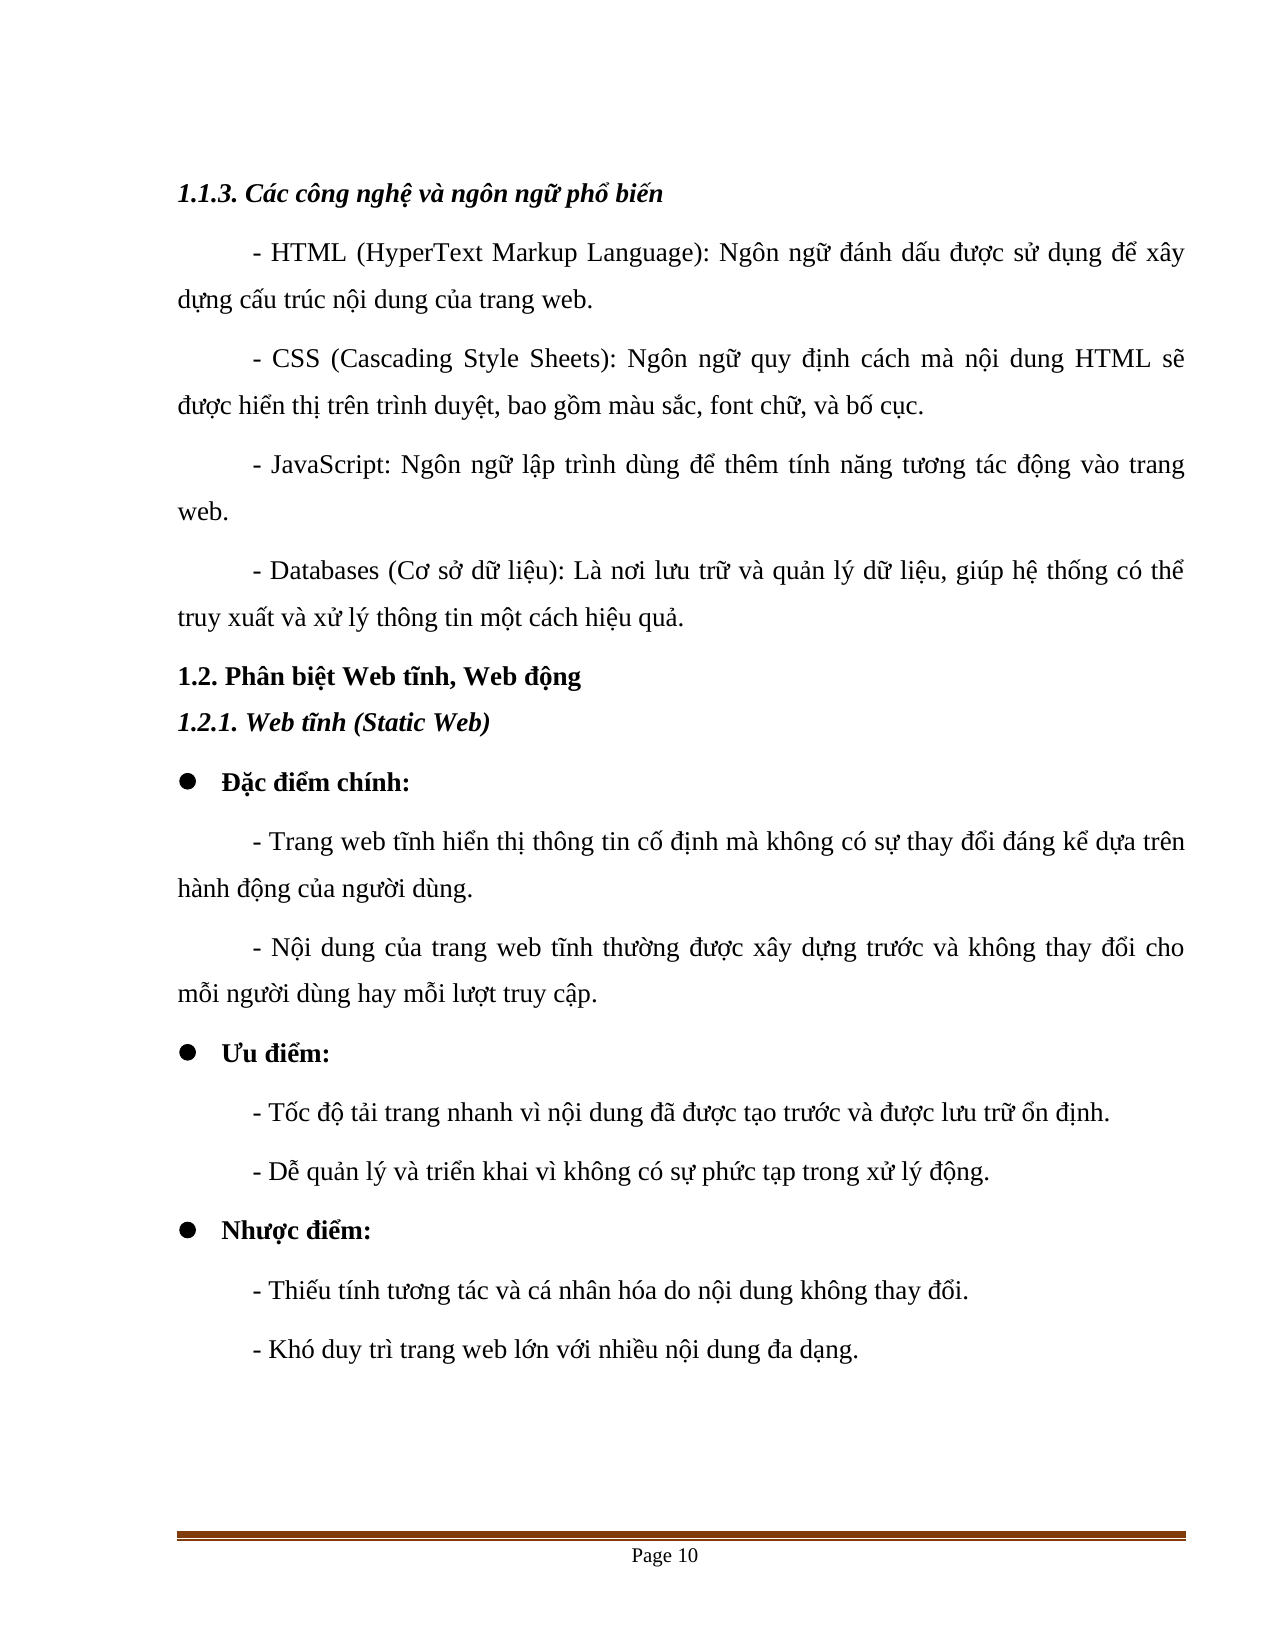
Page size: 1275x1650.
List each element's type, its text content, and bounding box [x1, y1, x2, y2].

text - JavaScript: Ngôn ngữ lập trình dùng để thêm tính năng tương tác động vào trang web. [177, 448, 1186, 526]
text - Dễ quản lý và triển khai vì không có sự phức tạp trong xử lý động. [177, 1155, 1186, 1186]
text 1.1.3. Các công nghệ và ngôn ngữ phổ biến [177, 177, 1186, 208]
text - Databases (Cơ sở dữ liệu): Là nơi lưu trữ và quản lý dữ liệu, giúp hệ thống có thể truy xuất và xử lý thông tin một cách hiệu quả. [177, 554, 1186, 632]
text 1.2.1. Web tĩnh (Static Web) [177, 706, 1186, 738]
text - Trang web tĩnh hiển thị thông tin cố định mà không có sự thay đổi đáng kể dựa trên hành động của người dùng. [177, 825, 1186, 903]
text - Nội dung của trang web tĩnh thường được xây dựng trước và không thay đổi cho mỗi người dùng hay mỗi lượt truy cập. [177, 931, 1186, 1009]
text - CSS (Cascading Style Sheets): Ngôn ngữ quy định cách mà nội dung HTML sẽ được hiển thị trên trình duyệt, bao gồm màu sắc, font chữ, và bố cục. [177, 342, 1186, 420]
list Nhược điểm: [177, 1214, 1186, 1246]
text - Khó duy trì trang web lớn với nhiều nội dung đa dạng. [177, 1333, 1186, 1364]
text - HTML (HyperText Markup Language): Ngôn ngữ đánh dấu được sử dụng để xây dựng cấu trúc nội dung của trang web. [177, 236, 1186, 314]
text 1.2. Phân biệt Web tĩnh, Web động [177, 660, 1186, 691]
text - Thiếu tính tương tác và cá nhân hóa do nội dung không thay đổi. [177, 1274, 1186, 1305]
list Ưu điểm: [177, 1037, 1186, 1068]
text - Tốc độ tải trang nhanh vì nội dung đã được tạo trước và được lưu trữ ổn định. [177, 1096, 1186, 1127]
list Đặc điểm chính: [177, 766, 1186, 797]
